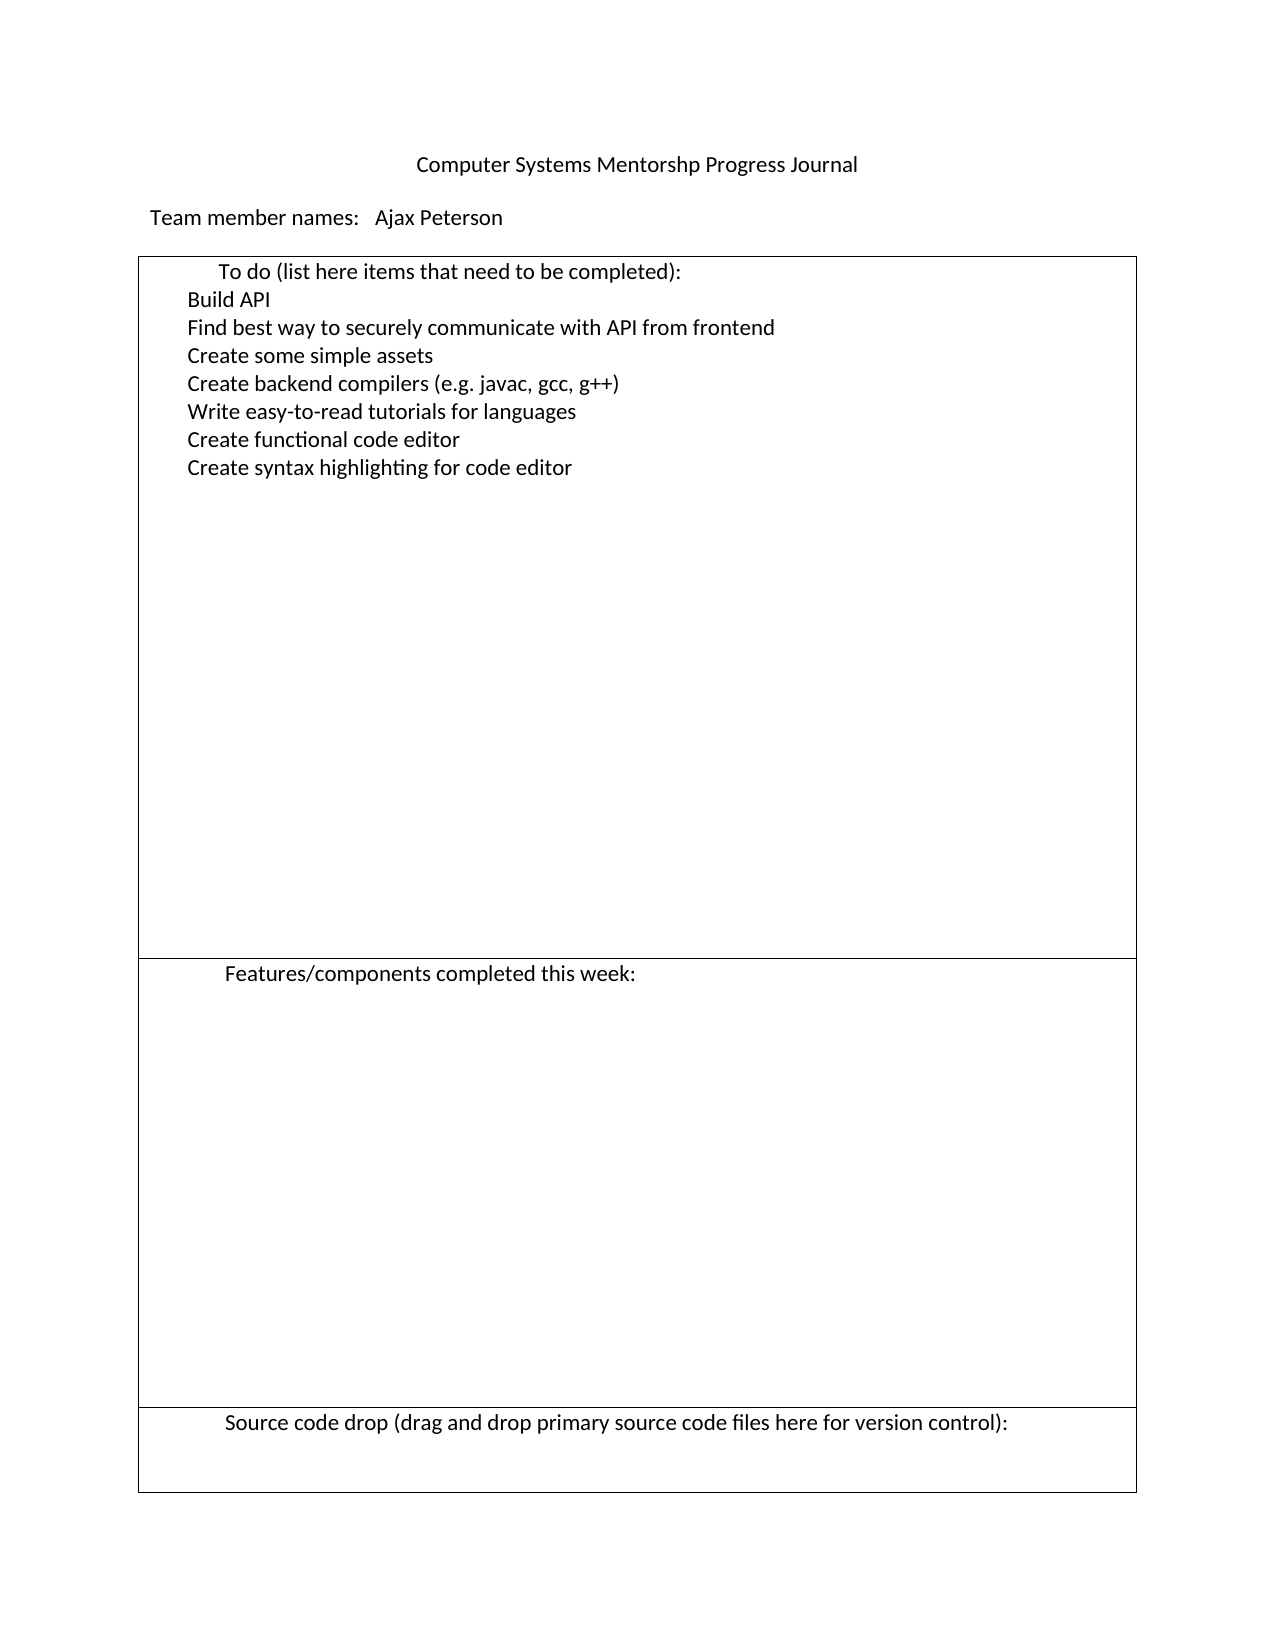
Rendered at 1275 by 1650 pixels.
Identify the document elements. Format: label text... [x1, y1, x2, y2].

text Computer Systems Mentorshp Progress Journal [150, 150, 1125, 178]
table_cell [139, 1408, 1136, 1492]
table_cell Features/components completed this week: [139, 959, 1136, 1407]
table_header To do (list here items that need to be completed): Build API Find best way to securely communicate with API from frontend Create some simple assets Create backend compilers (e.g. javac, gcc, g++) Write easy-to-read tutorials for languages Create functional code editor Create syntax highlighting for code editor [139, 257, 1136, 958]
text Team member names: Ajax Peterson [150, 203, 1125, 231]
